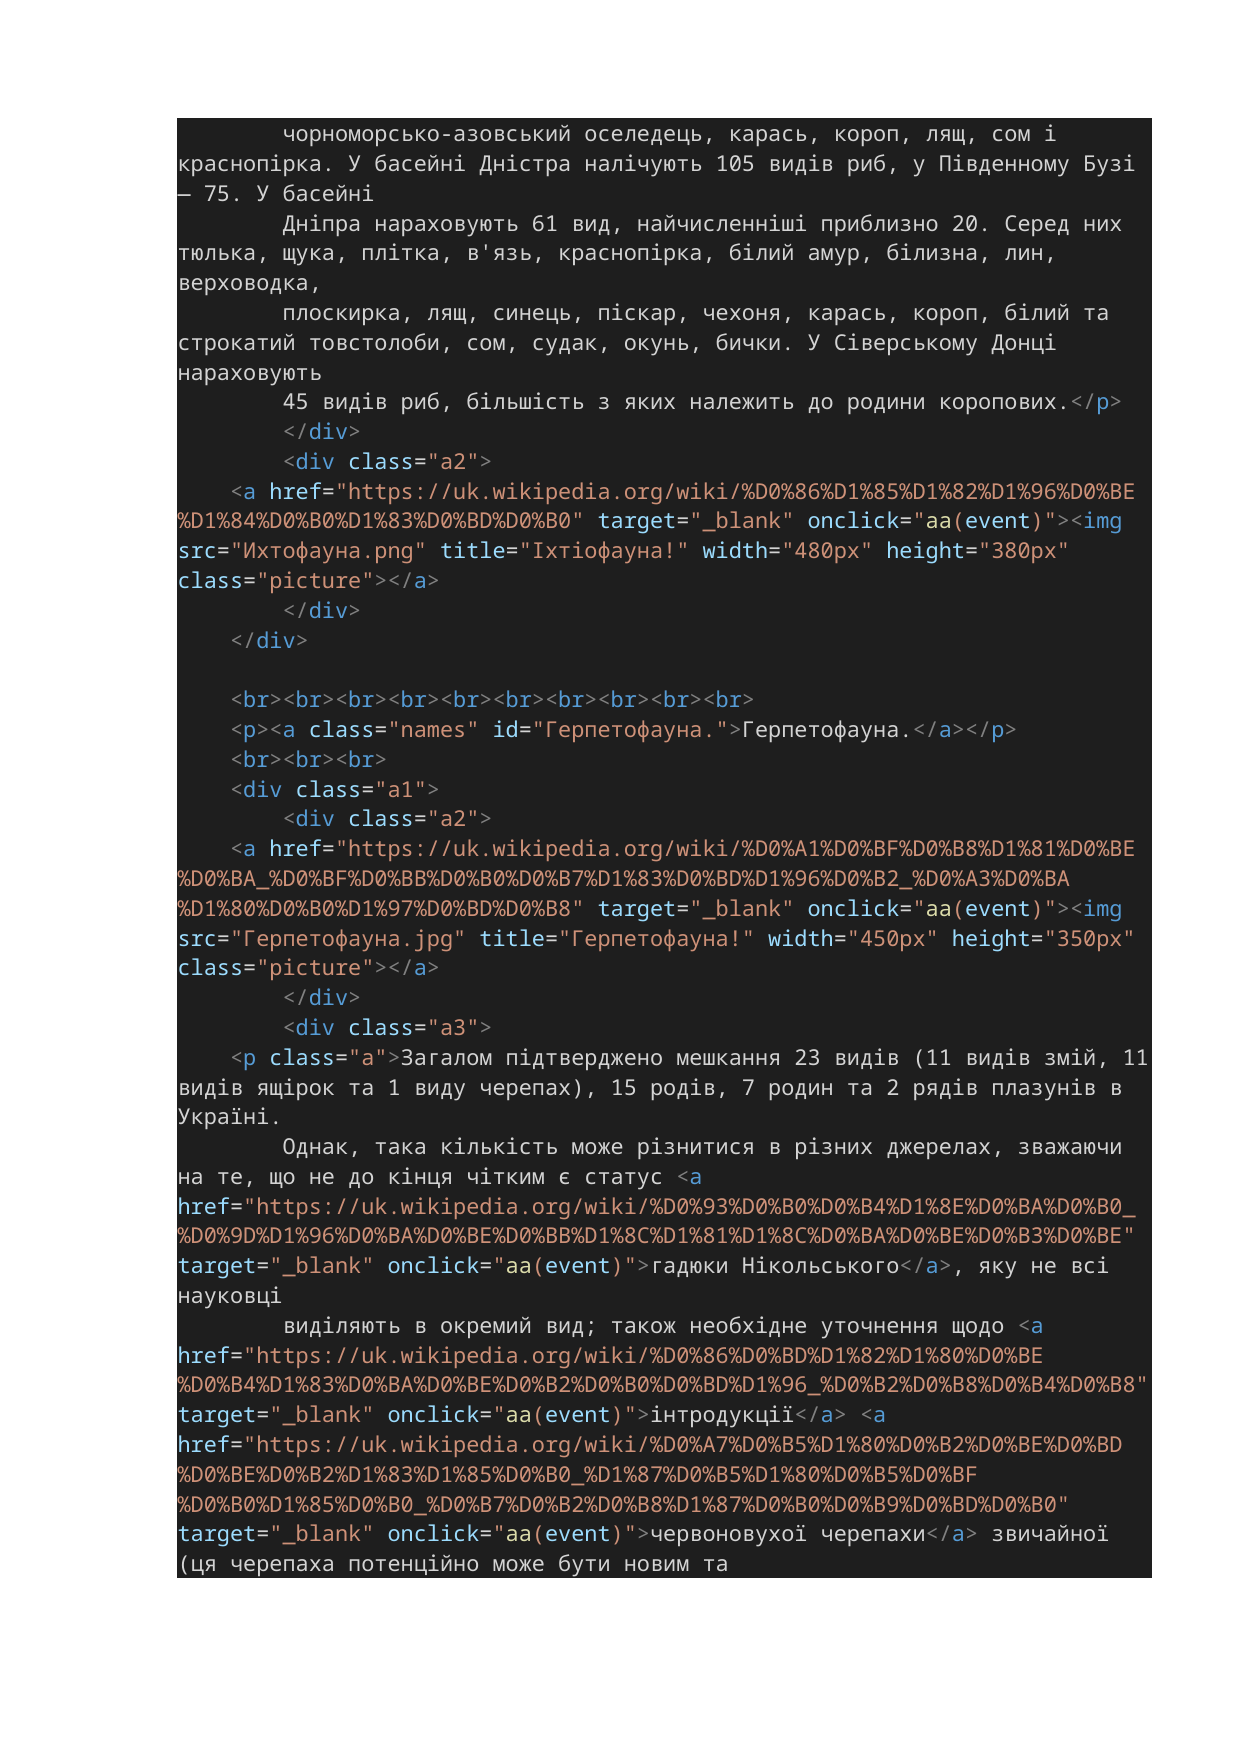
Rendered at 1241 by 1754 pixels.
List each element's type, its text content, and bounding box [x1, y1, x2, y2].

text </div> [177, 416, 1152, 446]
text <div class="a2"> [177, 803, 1152, 833]
text плоскирка, лящ, синець, піскар, чехоня, карась, короп, білий та строкатий товстолоби, сом, судак, окунь, бички. У Сіверському Донці нараховують [177, 297, 1152, 386]
text <a href="https://uk.wikipedia.org/wiki/%D0%A1%D0%BF%D0%B8%D1%81%D0%BE%D0%BA_%D0%BF%D0%BB%D0%B0%D0%B7%D1%83%D0%BD%D1%96%D0%B2_%D0%A3%D0%BA%D1%80%D0%B0%D1%97%D0%BD%D0%B8" target="_blank" onclick="aa(event)"><img src="Герпетофауна.jpg" title="Герпетофауна!" width="450px" height="350px" class="picture"></a> [177, 833, 1152, 982]
text Однак, така кількість може різнитися в різних джерелах, зважаючи на те, що не до кінця чітким є статус <a href="https://uk.wikipedia.org/wiki/%D0%93%D0%B0%D0%B4%D1%8E%D0%BA%D0%B0_%D0%9D%D1%96%D0%BA%D0%BE%D0%BB%D1%8C%D1%81%D1%8C%D0%BA%D0%BE%D0%B3%D0%BE" target="_blank" onclick="aa(event)">гадюки Нікольського</a>, яку не всі науковці [177, 1131, 1152, 1310]
text </div> [177, 595, 1152, 624]
text 45 видів риб, більшість з яких належить до родини коропових.</p> [177, 386, 1152, 416]
text виділяють в окремий вид; також необхідне уточнення щодо <a href="https://uk.wikipedia.org/wiki/%D0%86%D0%BD%D1%82%D1%80%D0%BE%D0%B4%D1%83%D0%BA%D0%BE%D0%B2%D0%B0%D0%BD%D1%96_%D0%B2%D0%B8%D0%B4%D0%B8" target="_blank" onclick="aa(event)">інтродукції</a> <a href="https://uk.wikipedia.org/wiki/%D0%A7%D0%B5%D1%80%D0%B2%D0%BE%D0%BD%D0%BE%D0%B2%D1%83%D1%85%D0%B0_%D1%87%D0%B5%D1%80%D0%B5%D0%BF%D0%B0%D1%85%D0%B0_%D0%B7%D0%B2%D0%B8%D1%87%D0%B0%D0%B9%D0%BD%D0%B0" target="_blank" onclick="aa(event)">червоновухої черепахи</a> звичайної (ця черепаха потенційно може бути новим та [177, 1310, 1152, 1578]
text <div class="a3"> [177, 1012, 1152, 1042]
text <p class="a">Загалом підтверджено мешкання 23 видів (11 видів змій, 11 видів ящірок та 1 виду черепах), 15 родів, 7 родин та 2 рядів плазунів в Україні. [177, 1042, 1152, 1131]
text <p><a class="names" id="Герпетофауна.">Герпетофауна.</a></p> [177, 714, 1152, 744]
text <a href="https://uk.wikipedia.org/wiki/%D0%86%D1%85%D1%82%D1%96%D0%BE%D1%84%D0%B0%D1%83%D0%BD%D0%B0" target="_blank" onclick="aa(event)"><img src="Ихтофауна.png" title="Іхтіофауна!" width="480px" height="380px" class="picture"></a> [177, 476, 1152, 595]
text Дніпра нараховують 61 вид, найчисленніші приблизно 20. Серед них тюлька, щука, плітка, в'язь, краснопірка, білий амур, білизна, лин, верховодка, [177, 207, 1152, 297]
text </div> [177, 982, 1152, 1012]
text </div> [177, 624, 1152, 654]
text <br><br><br><br><br><br><br><br><br><br> [177, 684, 1152, 714]
text <div class="a1"> [177, 773, 1152, 803]
text чорноморсько-азовський оселедець, карась, короп, лящ, сом і краснопірка. У басейні Дністра налічують 105 видів риб, у Південному Бузі — 75. У басейні [177, 118, 1152, 207]
text <br><br><br> [177, 744, 1152, 773]
text <div class="a2"> [177, 446, 1152, 476]
